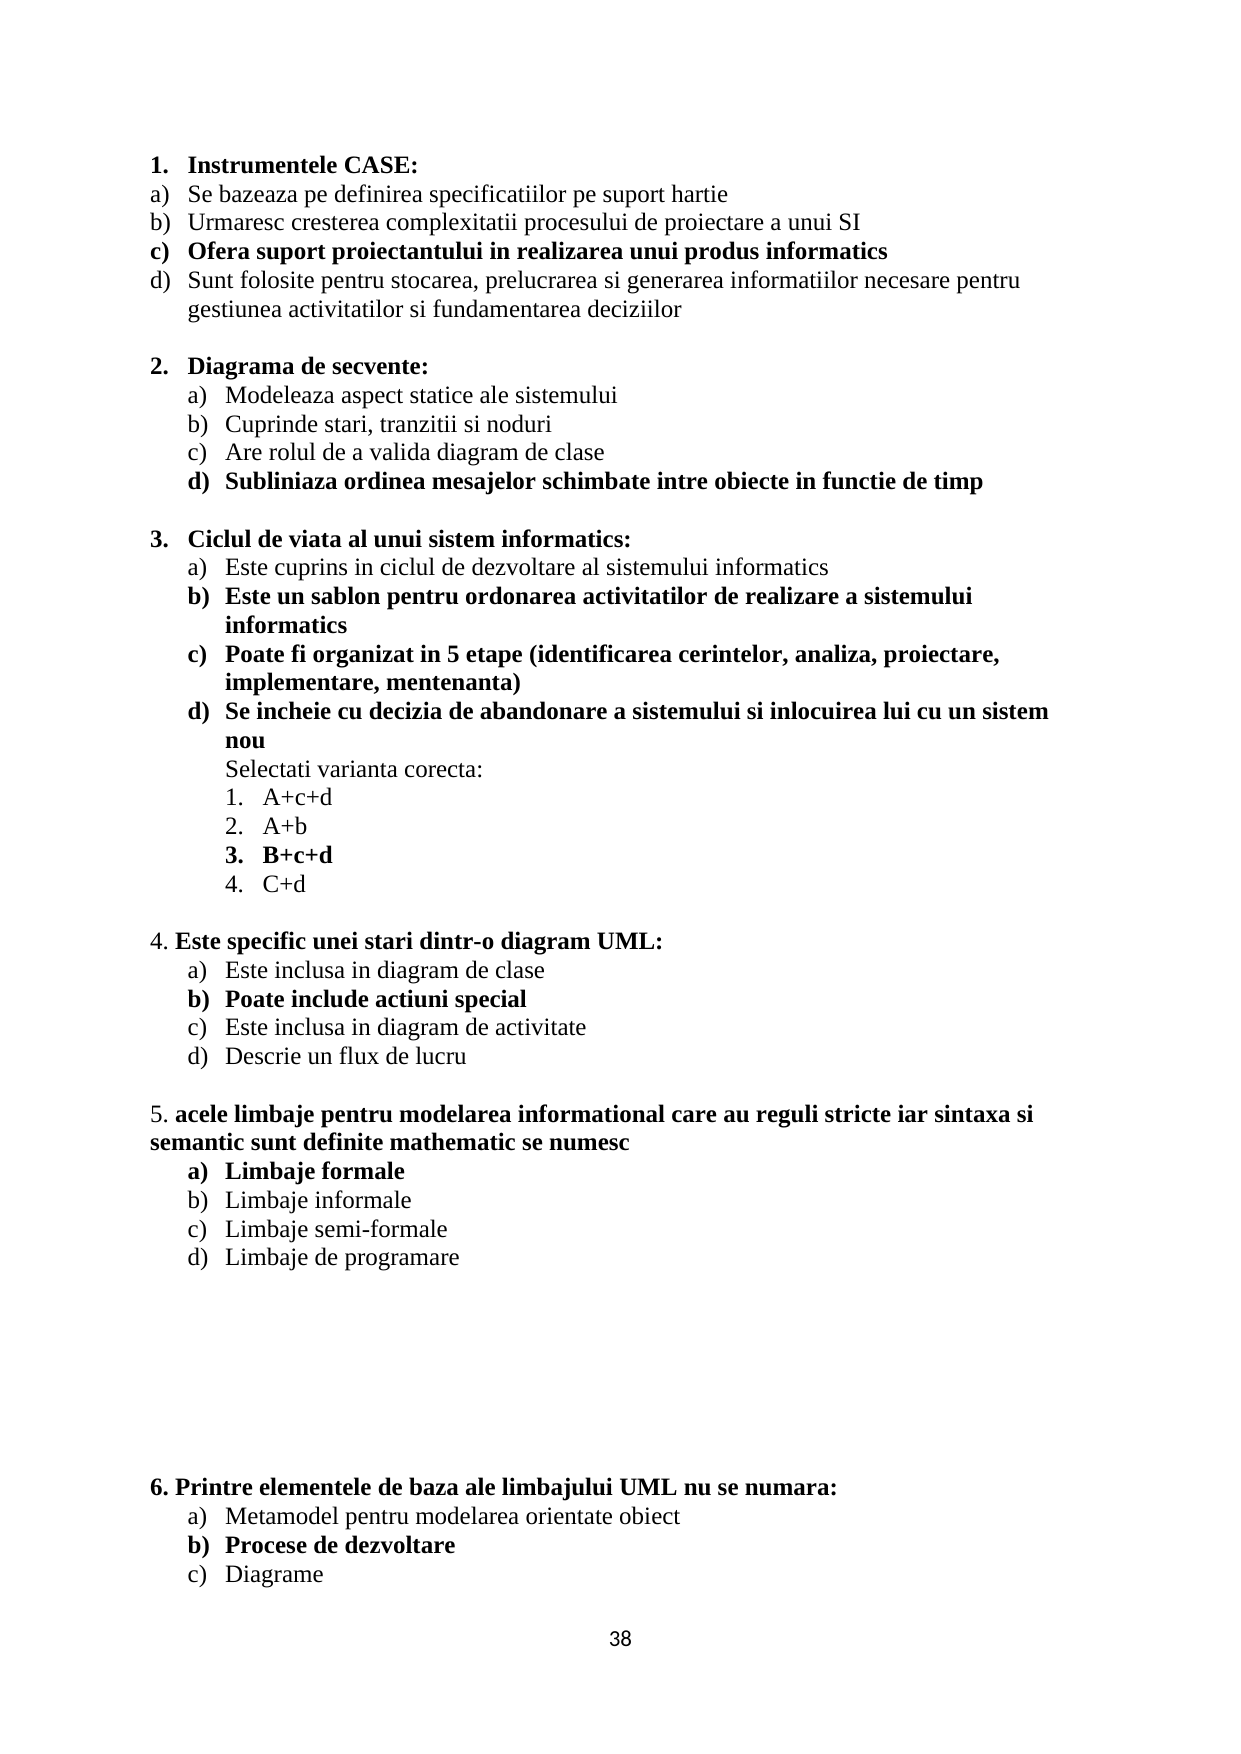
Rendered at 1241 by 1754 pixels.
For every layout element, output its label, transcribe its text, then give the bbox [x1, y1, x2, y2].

text 5. acele limbaje pentru modelarea informational care au reguli stricte iar sintaxa si semantic sunt definite mathematic se numesc [150, 1099, 1090, 1156]
list B+c+d [225, 840, 1090, 869]
list C+d [225, 869, 1090, 897]
list Limbaje formale [187, 1156, 1090, 1185]
list Selectati varianta corecta: [225, 754, 1090, 782]
list Diagrama de secvente: [150, 351, 1090, 380]
list Urmaresc cresterea complexitatii procesului de proiectare a unui SI [150, 207, 1090, 236]
list Limbaje informale [187, 1185, 1090, 1214]
list Descrie un flux de lucru [187, 1041, 1090, 1070]
list A+b [225, 811, 1090, 840]
text 6. Printre elementele de baza ale limbajului UML nu se numara: [150, 1472, 1090, 1501]
list Este inclusa in diagram de clase [187, 955, 1090, 984]
list Modeleaza aspect statice ale sistemului [187, 380, 1090, 409]
list Este cuprins in ciclul de dezvoltare al sistemului informatics [187, 552, 1090, 581]
list Are rolul de a valida diagram de clase [187, 437, 1090, 466]
list Poate fi organizat in 5 etape (identificarea cerintelor, analiza, proiectare, implementare, mentenanta) [187, 639, 1090, 696]
list Subliniaza ordinea mesajelor schimbate intre obiecte in functie de timp [187, 466, 1090, 495]
list Este un sablon pentru ordonarea activitatilor de realizare a sistemului informatics [187, 581, 1090, 639]
text 4. Este specific unei stari dintr-o diagram UML: [150, 926, 1090, 955]
list Procese de dezvoltare [187, 1530, 1090, 1559]
list Se incheie cu decizia de abandonare a sistemului si inlocuirea lui cu un sistem nou [187, 696, 1090, 754]
list Se bazeaza pe definirea specificatiilor pe suport hartie [150, 179, 1090, 207]
list Diagrame [187, 1559, 1090, 1587]
list Limbaje de programare [187, 1242, 1090, 1271]
list Ciclul de viata al unui sistem informatics: [150, 524, 1090, 552]
list Sunt folosite pentru stocarea, prelucrarea si generarea informatiilor necesare pentru gestiunea activitatilor si fundamentarea deciziilor [150, 265, 1090, 322]
list Cuprinde stari, tranzitii si noduri [187, 409, 1090, 437]
list Instrumentele CASE: [150, 150, 1090, 179]
list Ofera suport proiectantului in realizarea unui produs informatics [150, 236, 1090, 265]
list Limbaje semi-formale [187, 1214, 1090, 1242]
list Este inclusa in diagram de activitate [187, 1012, 1090, 1041]
list Poate include actiuni special [187, 984, 1090, 1012]
list A+c+d [225, 782, 1090, 811]
list Metamodel pentru modelarea orientate obiect [187, 1501, 1090, 1530]
